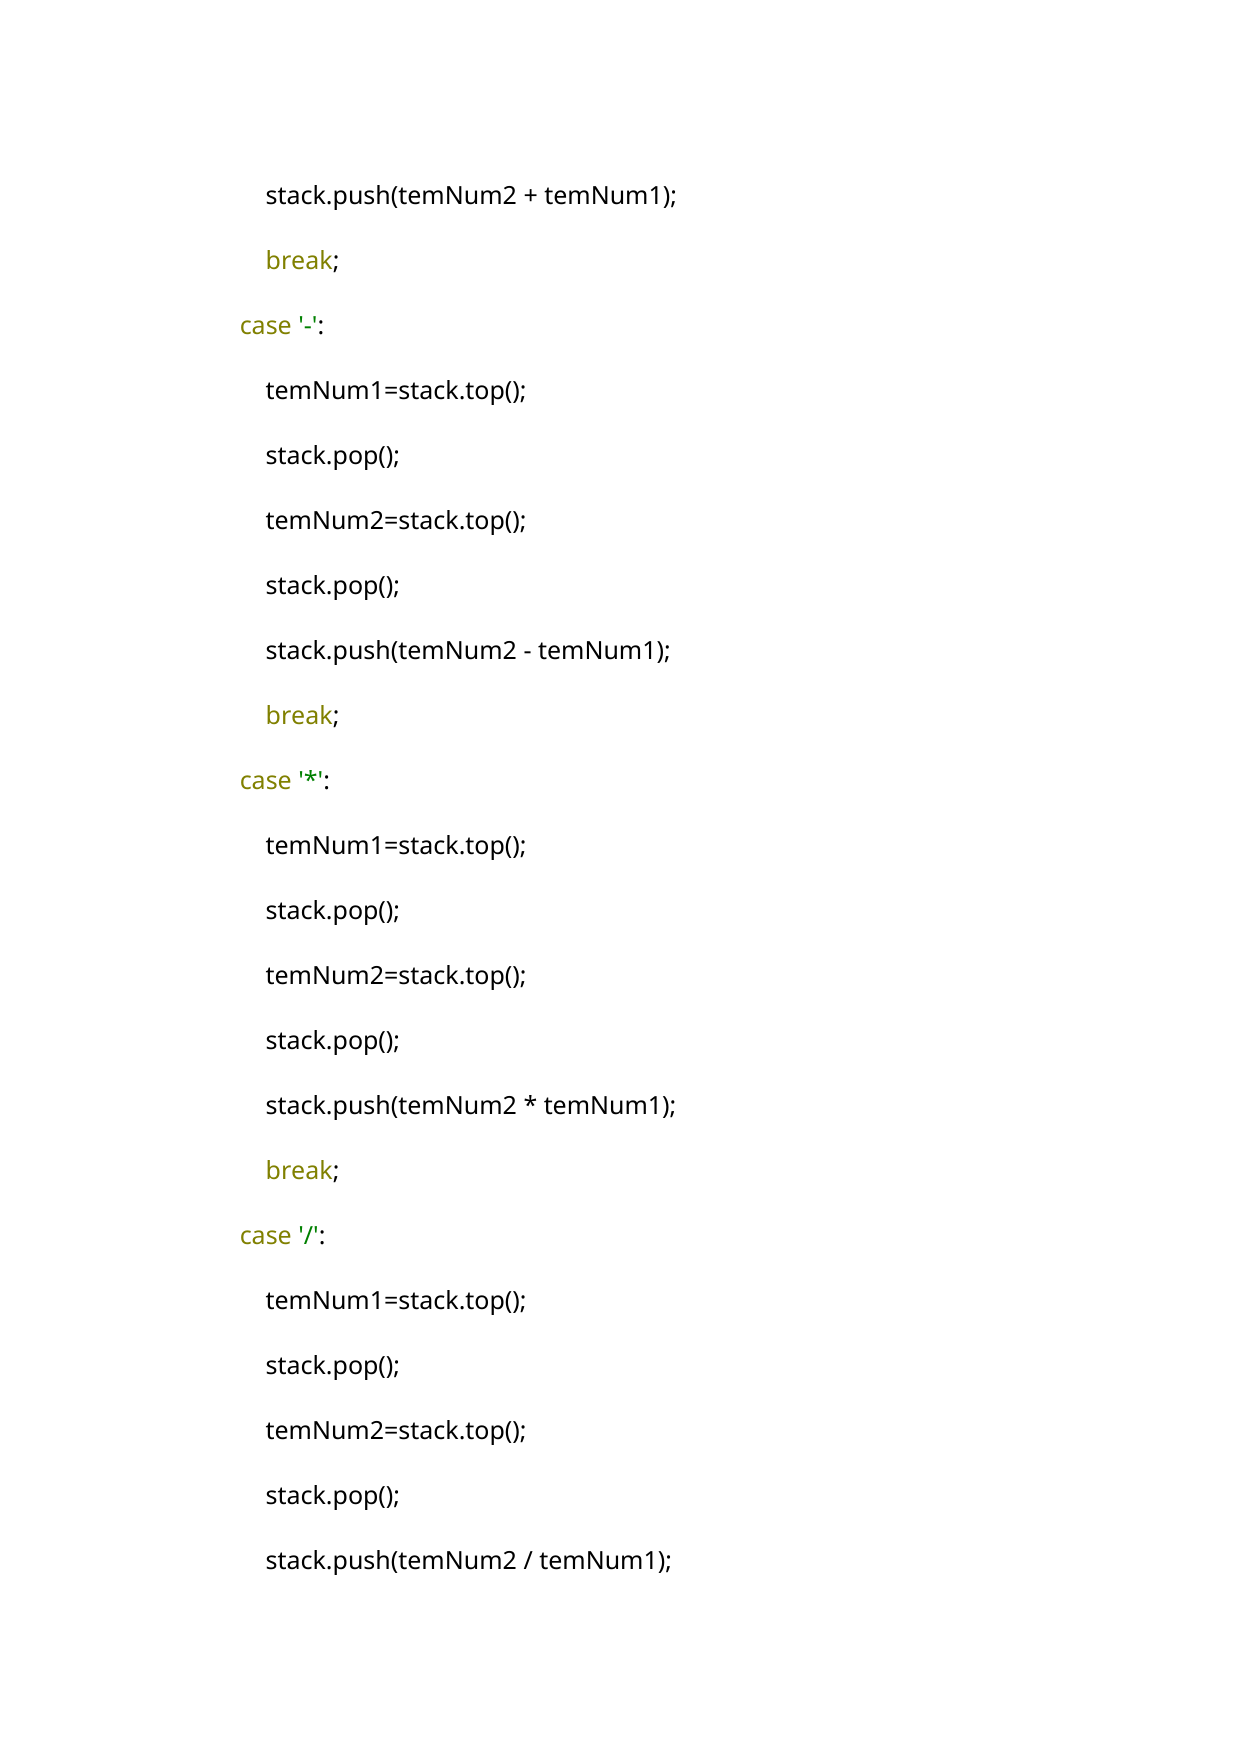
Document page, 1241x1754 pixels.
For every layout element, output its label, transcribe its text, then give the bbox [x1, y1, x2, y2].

text stack.pop(); [187, 877, 1053, 942]
text temNum1=stack.top(); [187, 812, 1053, 877]
text temNum2=stack.top(); [187, 942, 1053, 1007]
text break; [187, 227, 1053, 292]
text temNum1=stack.top(); [187, 357, 1053, 422]
text temNum2=stack.top(); [187, 487, 1053, 552]
text stack.push(temNum2 / temNum1); [187, 1527, 1053, 1592]
text stack.pop(); [187, 1332, 1053, 1397]
text stack.push(temNum2 * temNum1); [187, 1072, 1053, 1137]
text stack.pop(); [187, 422, 1053, 487]
text stack.push(temNum2 + temNum1); [187, 162, 1053, 227]
text case '-': [187, 292, 1053, 357]
text temNum2=stack.top(); [187, 1397, 1053, 1462]
text temNum1=stack.top(); [187, 1267, 1053, 1332]
text case '*': [187, 747, 1053, 812]
text break; [187, 682, 1053, 747]
text stack.pop(); [187, 1007, 1053, 1072]
text stack.pop(); [187, 552, 1053, 617]
text stack.push(temNum2 - temNum1); [187, 617, 1053, 682]
text stack.pop(); [187, 1462, 1053, 1527]
text case '/': [187, 1202, 1053, 1267]
text break; [187, 1137, 1053, 1202]
